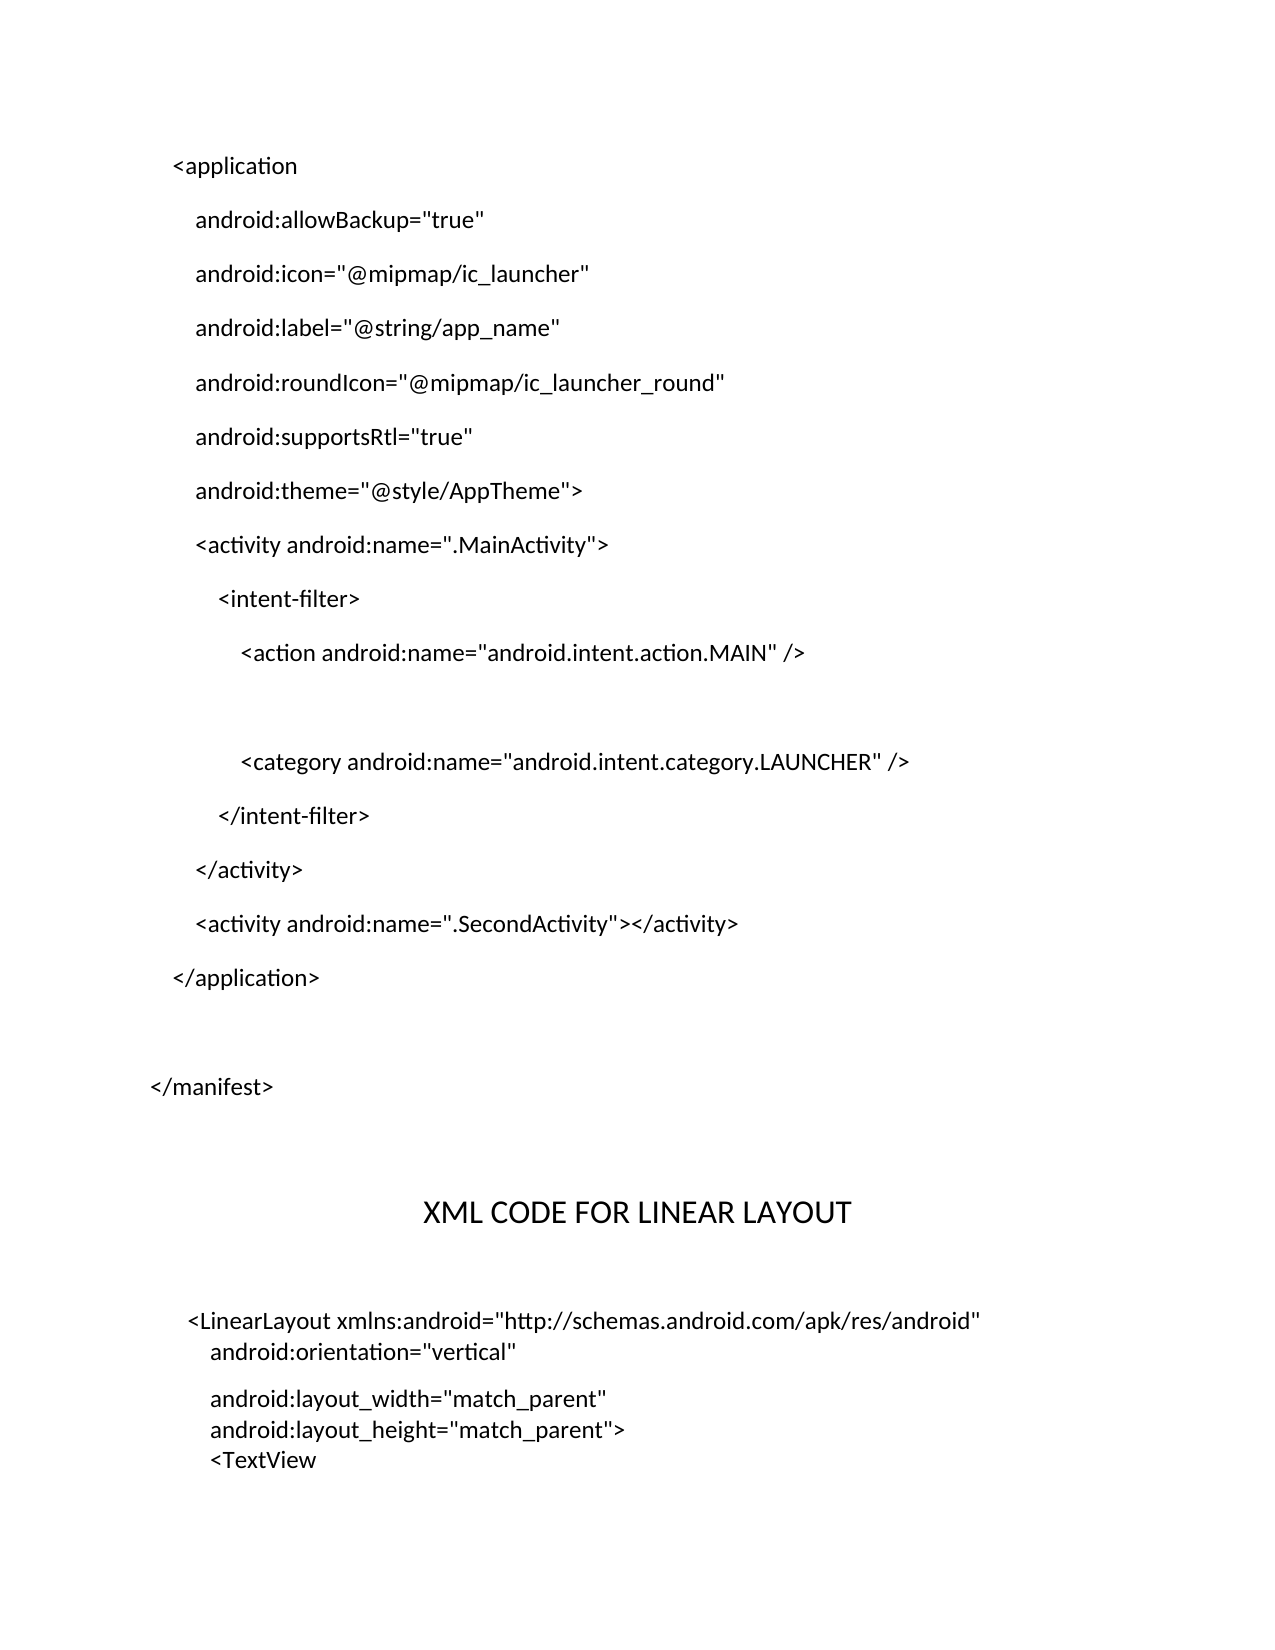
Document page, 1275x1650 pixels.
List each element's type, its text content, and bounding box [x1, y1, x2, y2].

text android:label="@string/app_name" [150, 312, 1125, 367]
text </intent-filter> [150, 800, 1125, 854]
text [187, 1383, 1125, 1475]
text android:theme="@style/AppTheme"> [150, 475, 1125, 529]
text android:supportsRtl="true" [150, 421, 1125, 475]
text <LinearLayout xmlns:android="http://schemas.android.com/apk/res/android" android:orientation="vertical" [187, 1306, 1125, 1367]
text android:allowBackup="true" [150, 204, 1125, 258]
text <activity android:name=".SecondActivity"></activity> [150, 908, 1125, 962]
text </manifest> [150, 1071, 1125, 1101]
text </activity> [150, 854, 1125, 908]
text </application> [150, 962, 1125, 1017]
text <category android:name="android.intent.category.LAUNCHER" /> [150, 746, 1125, 800]
text XML CODE FOR LINEAR LAYOUT [150, 1191, 1125, 1231]
text android:icon="@mipmap/ic_launcher" [150, 258, 1125, 312]
text android:roundIcon="@mipmap/ic_launcher_round" [150, 367, 1125, 421]
text <intent-filter> [150, 583, 1125, 637]
text <action android:name="android.intent.action.MAIN" /> [150, 637, 1125, 692]
text <activity android:name=".MainActivity"> [150, 529, 1125, 583]
text <application [150, 150, 1125, 204]
